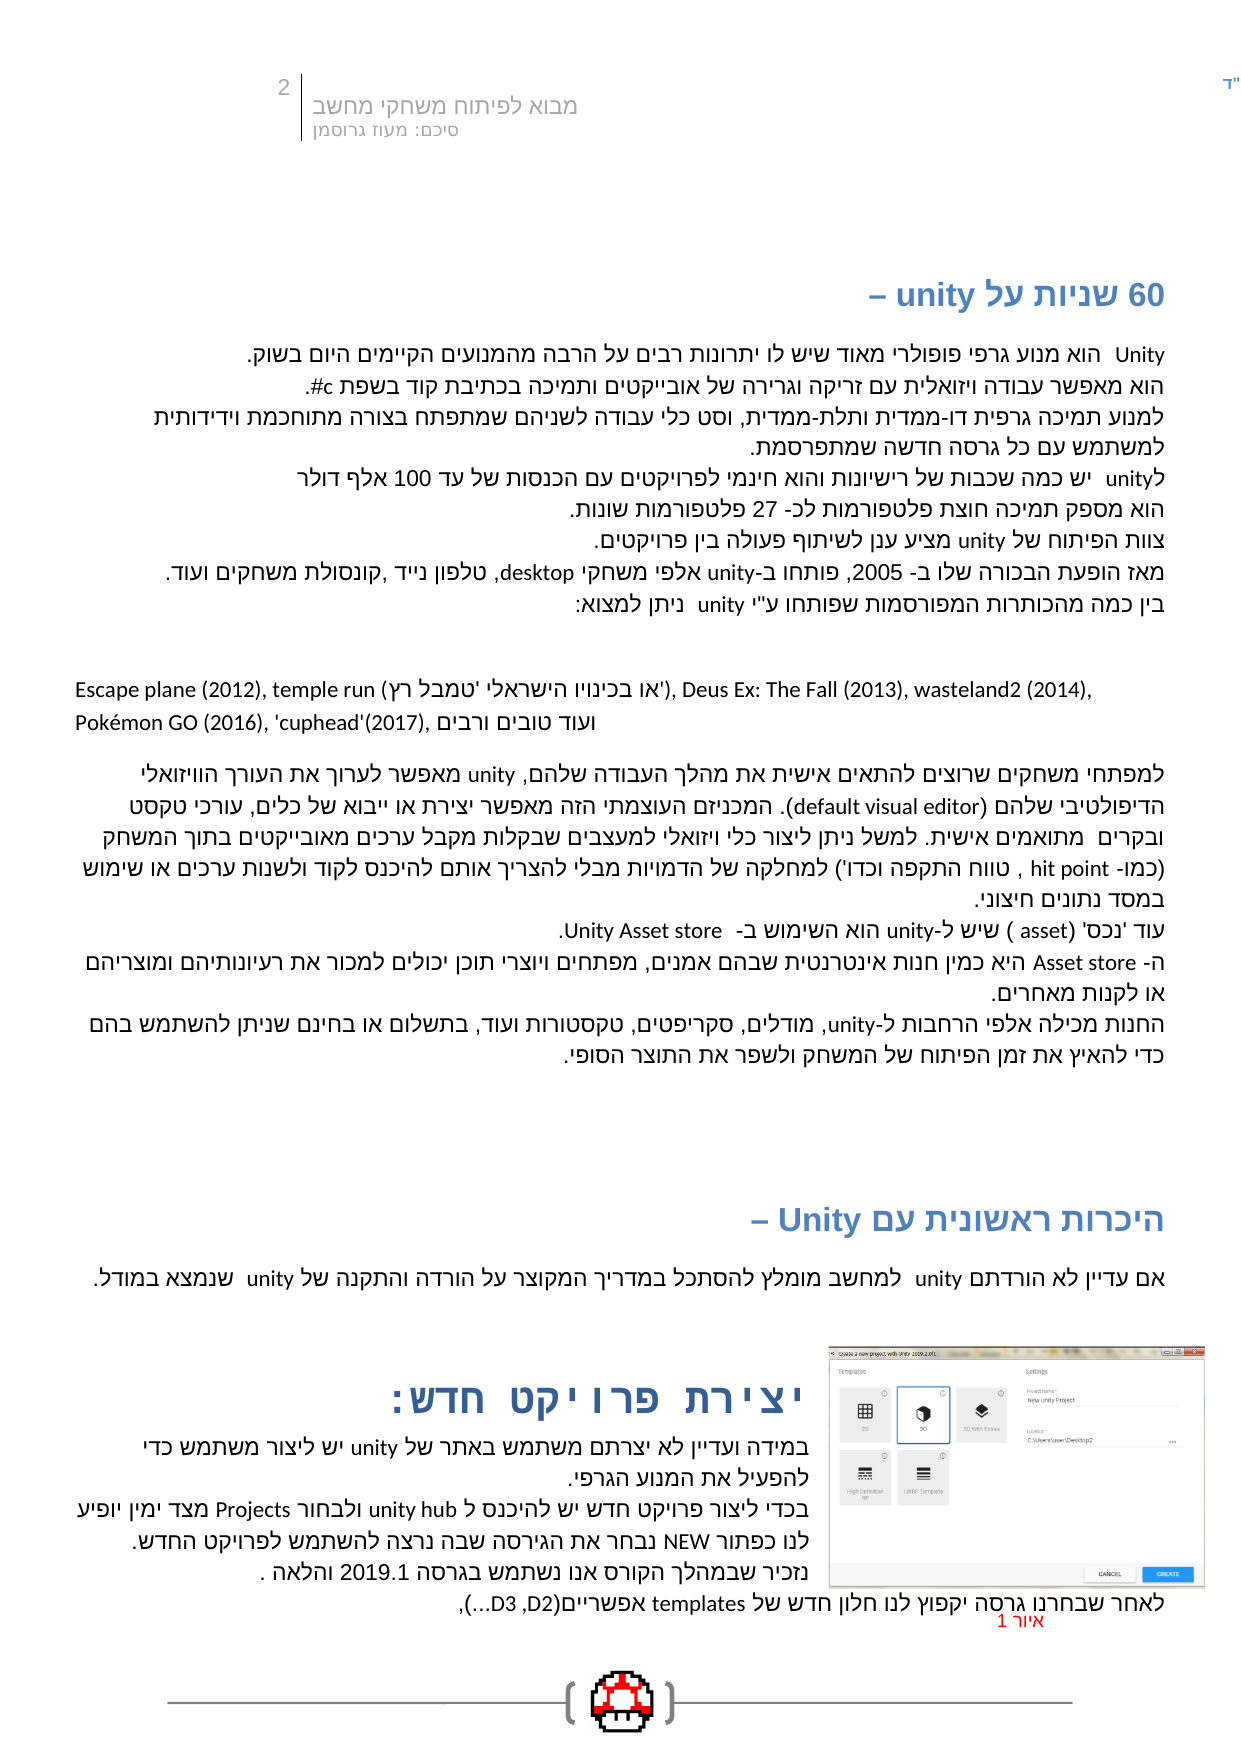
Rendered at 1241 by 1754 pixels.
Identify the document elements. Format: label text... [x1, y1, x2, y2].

picture [588, 1668, 656, 1735]
text אם עדיין לא הורדתם unity למחשב מומלץ להסתכל במדריך המקוצר על הורדה והתקנה של unity שנמצא במודל. [75, 1264, 1165, 1325]
subtitle יצירת פרויקט חדש: [75, 1379, 827, 1426]
text Unity הוא מנוע גרפי פופולרי מאוד שיש לו יתרונות רבים על הרבה מהמנועים הקיימים היום בשוק. הוא מאפשר עבודה ויזואלית עם זריקה וגרירה של אובייקטים ותמיכה בכתיבת קוד בשפת c#. למנוע תמיכה גרפית דו-ממדית ותלת-ממדית, וסט כלי עבודה לשניהם שמתפתח בצורה מתוחכמת וידידותית למשתמש עם כל גרסה חדשה שמתפרסמת. לunity יש כמה שכבות של רישיונות והוא חינמי לפרויקטים עם הכנסות של עד 100 אלף דולר הוא מספק תמיכה חוצת פלטפורמות לכ- 27 פלטפורמות שונות. צוות הפיתוח של unity מציע ענן לשיתוף פעולה בין פרויקטים. מאז הופעת הבכורה שלו ב- 2005, פותחו ב-unity אלפי משחקי desktop, טלפון נייד ,קונסולת משחקים ועוד. בין כמה מהכותרות המפורסמות שפותחו ע"י unity ניתן למצוא: [75, 340, 1165, 618]
text למפתחי משחקים שרוצים להתאים אישית את מהלך העבודה שלהם, unity מאפשר לערוך את העורך הוויזואלי הדיפולטיבי שלהם (default visual editor). המכניזם העוצמתי הזה מאפשר יצירת או ייבוא של כלים, עורכי טקסט ובקרים מתואמים אישית. למשל ניתן ליצור כלי ויזואלי למעצבים שבקלות מקבל ערכים מאובייקטים בתוך המשחק (כמו- hit point , טווח התקפה וכדו') למחלקה של הדמויות מבלי להצריך אותם להיכנס לקוד ולשנות ערכים או שימוש במסד נתונים חיצוני. עוד 'נכס' (asset ) שיש ל-unity הוא השימוש ב- Unity Asset store. ה- Asset store היא כמין חנות אינטרנטית שבהם אמנים, מפתחים ויוצרי תוכן יכולים למכור את רעיונותיהם ומוצריהם או לקנות מאחרים. החנות מכילה אלפי הרחבות ל-unity, מודלים, סקריפטים, טקסטורות ועוד, בתשלום או בחינם שניתן להשתמש בהם כדי להאיץ את זמן הפיתוח של המשחק ולשפר את התוצר הסופי. [75, 761, 1165, 1069]
picture [827, 1346, 1205, 1587]
text היכרות ראשונית עם Unity – [75, 1199, 1165, 1238]
text Escape plane (2012), temple run (או בכינויו הישראלי 'טמבל רץ'), Deus Ex: The Fall (2013), wasteland2 (2014), Pokémon GO (2016), 'cuphead'(2017), ועוד טובים ורבים [75, 643, 1165, 736]
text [75, 1433, 1165, 1617]
text 60 שניות על unity – [75, 275, 1165, 314]
